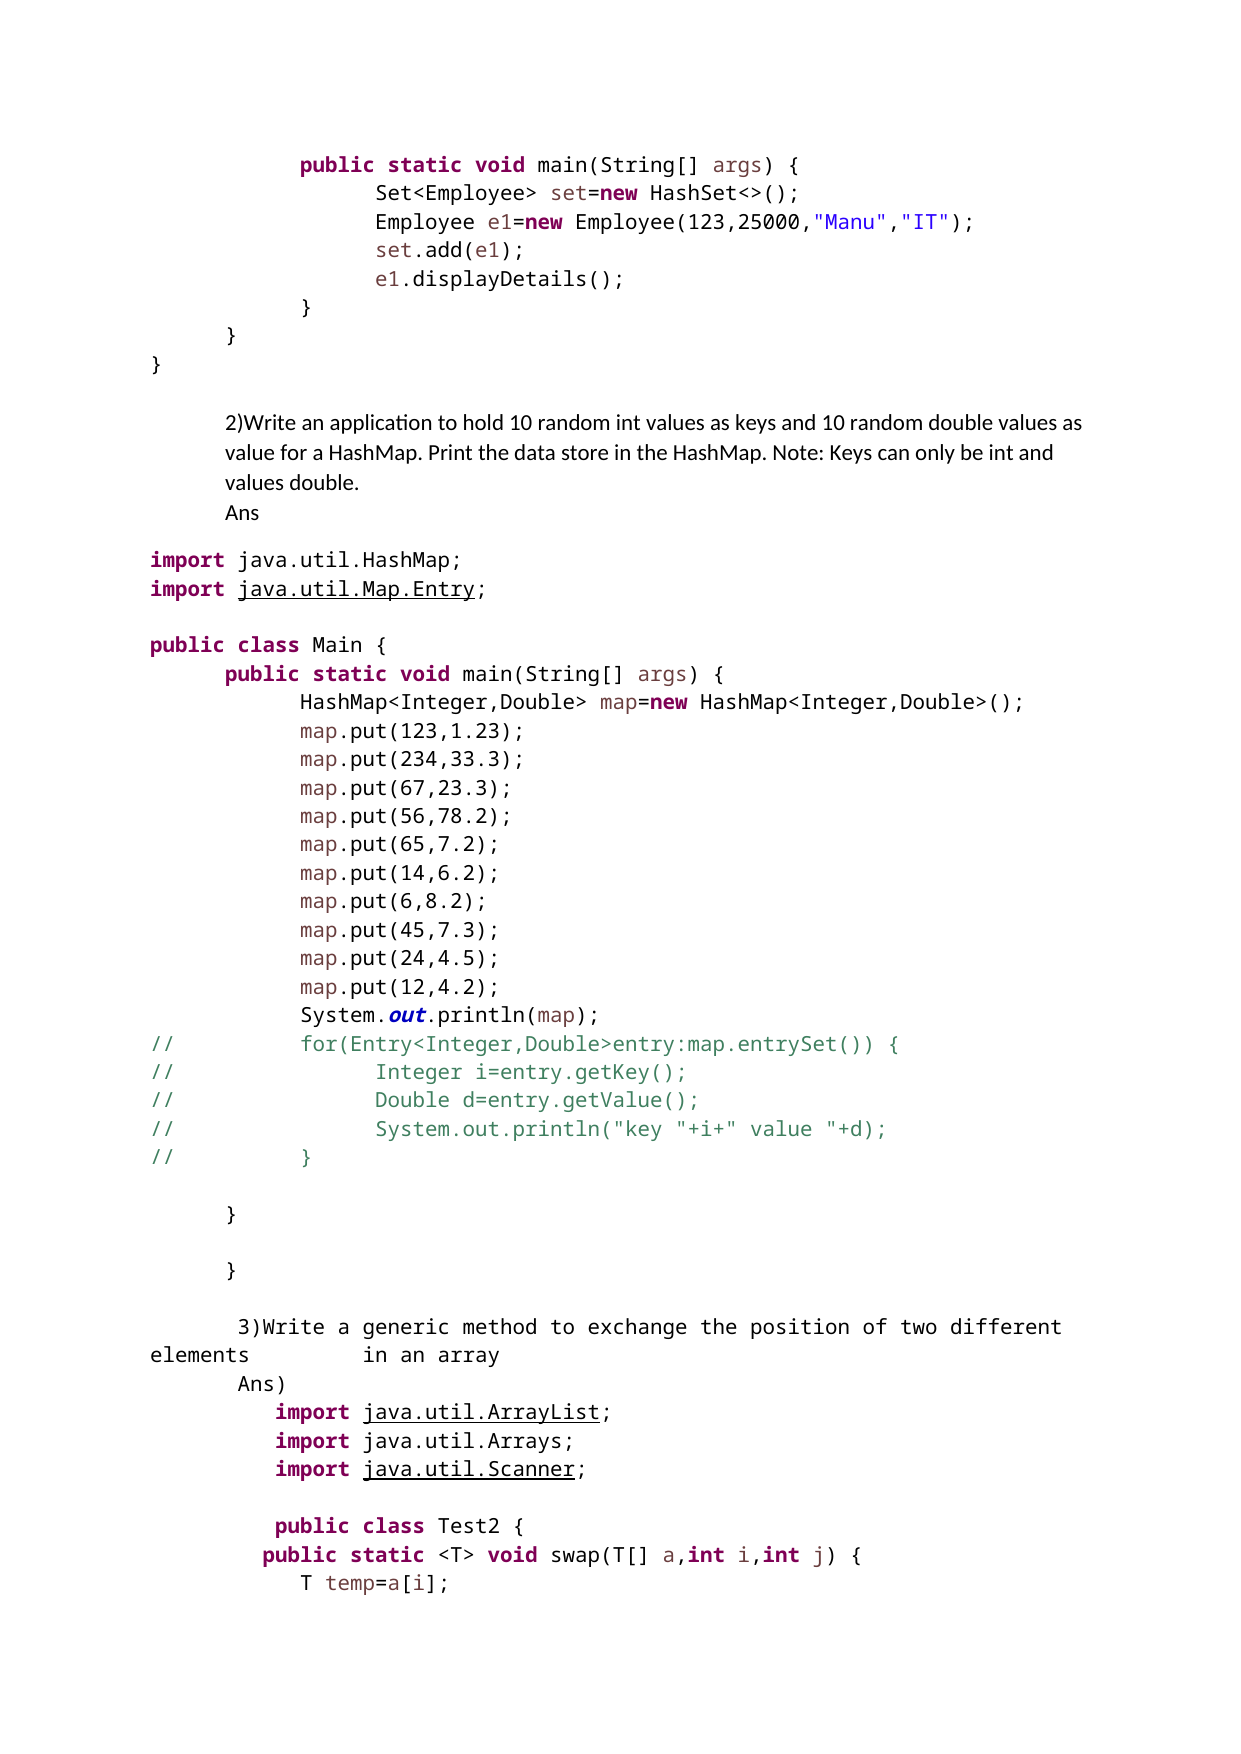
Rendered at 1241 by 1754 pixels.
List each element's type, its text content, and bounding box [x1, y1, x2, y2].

text } [150, 321, 1090, 349]
text import java.util.Arrays; [150, 1426, 1090, 1454]
text System.out.println(map); [150, 1000, 1090, 1029]
text public static void main(String[] args) { [150, 659, 1090, 687]
list 2)Write an application to hold 10 random int values as keys and 10 random double values as value for a HashMap. Print the data store in the HashMap. Note: Keys can only be int and values double. [225, 408, 1090, 496]
text map.put(234,33.3); [150, 744, 1090, 773]
text Set<Employee> set=new HashSet<>(); [150, 178, 1090, 207]
text // System.out.println("key "+i+" value "+d); [150, 1114, 1090, 1142]
text public class Test2 { [150, 1511, 1090, 1540]
text map.put(65,7.2); [150, 829, 1090, 858]
text set.add(e1); [150, 235, 1090, 264]
text map.put(123,1.23); [150, 716, 1090, 744]
text map.put(12,4.2); [150, 972, 1090, 1000]
text import java.util.Map.Entry; [150, 574, 1090, 602]
text } [150, 1199, 1090, 1227]
text map.put(14,6.2); [150, 858, 1090, 886]
text // Double d=entry.getValue(); [150, 1086, 1090, 1114]
text Employee e1=new Employee(123,25000,"Manu","IT"); [150, 207, 1090, 235]
text public class Main { [150, 631, 1090, 659]
text public static <T> void swap(T[] a,int i,int j) { [150, 1540, 1090, 1568]
text 3)Write a generic method to exchange the position of two different elements in an array [150, 1312, 1090, 1369]
text // } [150, 1142, 1090, 1171]
text map.put(56,78.2); [150, 801, 1090, 829]
text } [150, 292, 1090, 321]
text e1.displayDetails(); [150, 264, 1090, 292]
text import java.util.ArrayList; [150, 1397, 1090, 1426]
text map.put(24,4.5); [150, 943, 1090, 972]
text import java.util.Scanner; [150, 1454, 1090, 1483]
text // for(Entry<Integer,Double>entry:map.entrySet()) { [150, 1029, 1090, 1057]
text import java.util.HashMap; [150, 545, 1090, 574]
text map.put(67,23.3); [150, 773, 1090, 801]
text map.put(45,7.3); [150, 915, 1090, 943]
text } [150, 349, 1090, 377]
text // Integer i=entry.getKey(); [150, 1057, 1090, 1086]
text map.put(6,8.2); [150, 886, 1090, 915]
text T temp=a[i]; [150, 1568, 1090, 1597]
text Ans) [150, 1369, 1090, 1397]
text HashMap<Integer,Double> map=new HashMap<Integer,Double>(); [150, 687, 1090, 716]
list Ans [225, 498, 1090, 526]
text } [150, 1255, 1090, 1284]
text public static void main(String[] args) { [150, 150, 1090, 178]
